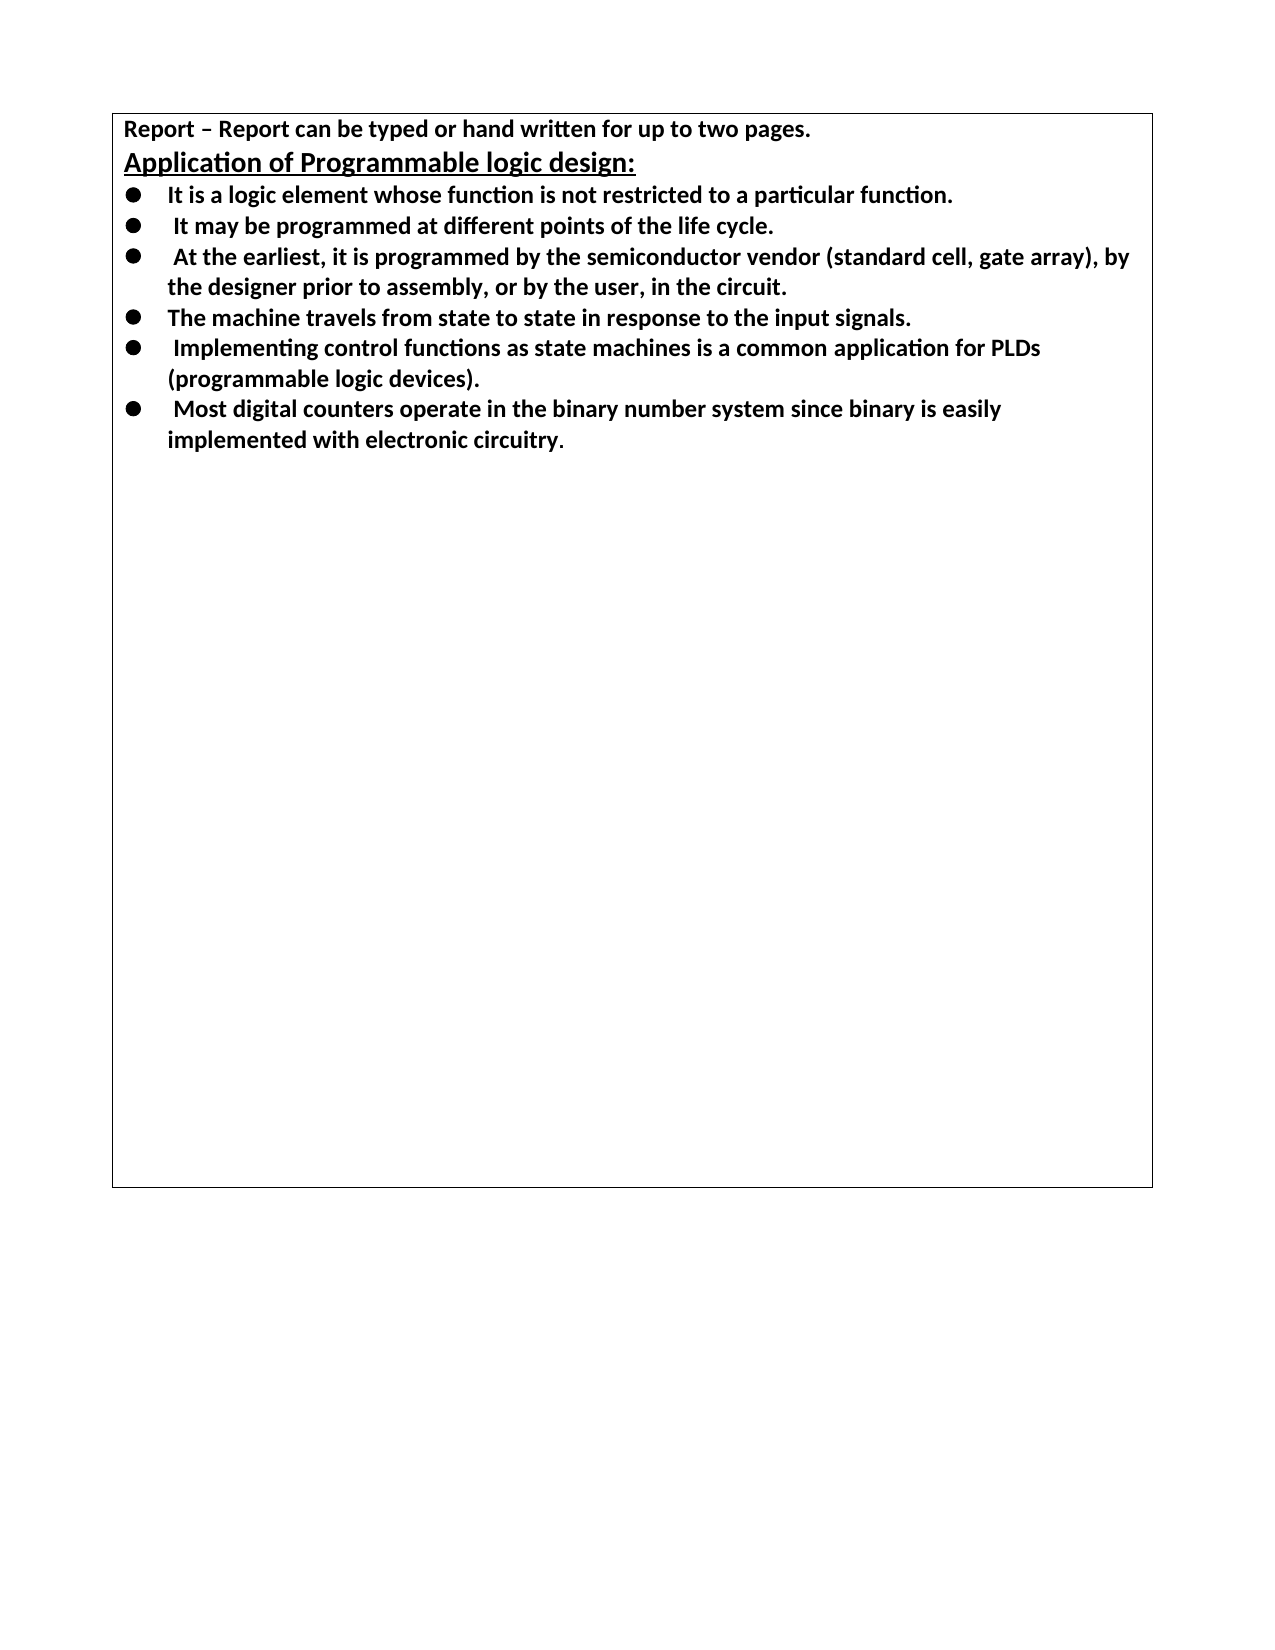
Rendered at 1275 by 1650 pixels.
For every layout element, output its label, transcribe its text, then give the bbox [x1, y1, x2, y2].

table_cell Report – Report can be typed or hand written for up to two pages. Application of Programmable logic design: It is a logic element whose function is not restricted to a particular function. It may be programmed at different points of the life cycle. At the earliest, it is programmed by the semiconductor vendor (standard cell, gate array), by the designer prior to assembly, or by the user, in the circuit. The machine travels from state to state in response to the input signals. Implementing control functions as state machines is a common application for PLDs (programmable logic devices). Most digital counters operate in the binary number system since binary is easily implemented with electronic circuitry. [113, 114, 1152, 1187]
